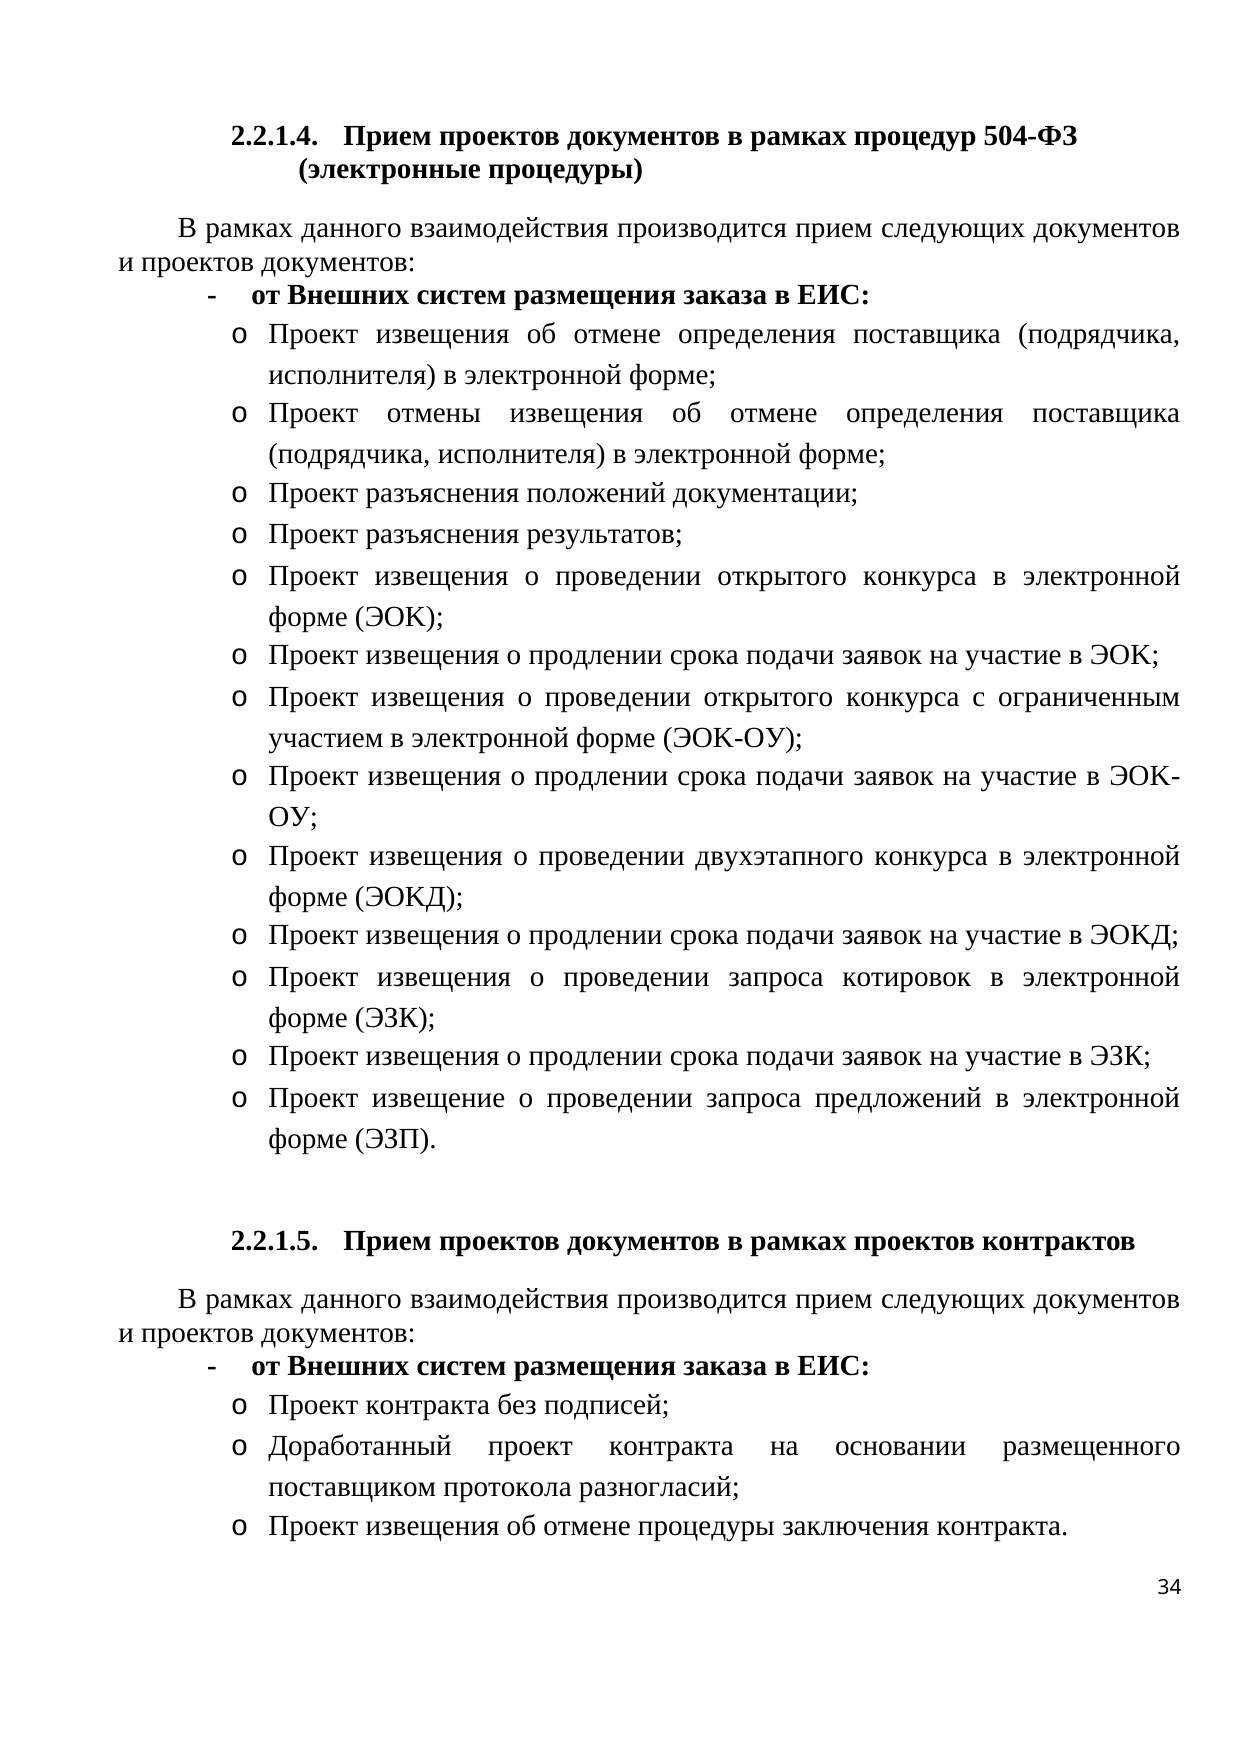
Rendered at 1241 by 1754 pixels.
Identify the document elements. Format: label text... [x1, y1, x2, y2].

list Проект извещения о продлении срока подачи заявок на участие в ЭOK; [231, 637, 1181, 673]
list Проект контракта без подписей; [231, 1387, 1181, 1423]
list Проект извещения об отмене определения поставщика (подрядчика, исполнителя) в электронной форме; [231, 316, 1181, 390]
list Проект извещения о проведении открытого конкурса с ограниченным участием в электронной форме (ЭOK-ОУ); [231, 679, 1181, 753]
list Проект извещения о продлении срока подачи заявок на участие в ЭOKД; [231, 917, 1181, 953]
list Проект извещения о проведении двухэтапного конкурса в электронной форме (ЭOKД); [231, 838, 1181, 912]
subtitle Прием проектов документов в рамках процедур 504-ФЗ (электронные процедуры) [231, 118, 1181, 185]
list Проект извещения о продлении срока подачи заявок на участие в ЭЗК; [231, 1038, 1181, 1074]
text В рамках данного взаимодействия производится прием следующих документов и проектов документов: [118, 210, 1181, 277]
list Проект извещение о проведении запроса предложений в электронной форме (ЭЗП). [231, 1080, 1181, 1154]
list Проект разъяснения результатов; [231, 516, 1181, 552]
list Проект отмены извещения об отмене определения поставщика (подрядчика, исполнителя) в электронной форме; [231, 395, 1181, 470]
list от Внешних систем размещения заказа в ЕИС: [207, 277, 1181, 311]
list Доработанный проект контракта на основании размещенного поставщиком протокола разногласий; [231, 1428, 1181, 1503]
list Проект извещения о проведении запроса котировок в электронной форме (ЭЗК); [231, 959, 1181, 1033]
text В рамках данного взаимодействия производится прием следующих документов и проектов документов: [118, 1281, 1181, 1348]
subtitle Прием проектов документов в рамках проектов контрактов [231, 1223, 1181, 1256]
list Проект извещения об отмене процедуры заключения контракта. [231, 1508, 1181, 1544]
list от Внешних систем размещения заказа в ЕИС: [207, 1348, 1181, 1382]
list Проект извещения о продлении срока подачи заявок на участие в ЭOK-ОУ; [231, 758, 1181, 833]
list Проект разъяснения положений документации; [231, 475, 1181, 511]
list Проект извещения о проведении открытого конкурса в электронной форме (ЭOK); [231, 558, 1181, 632]
